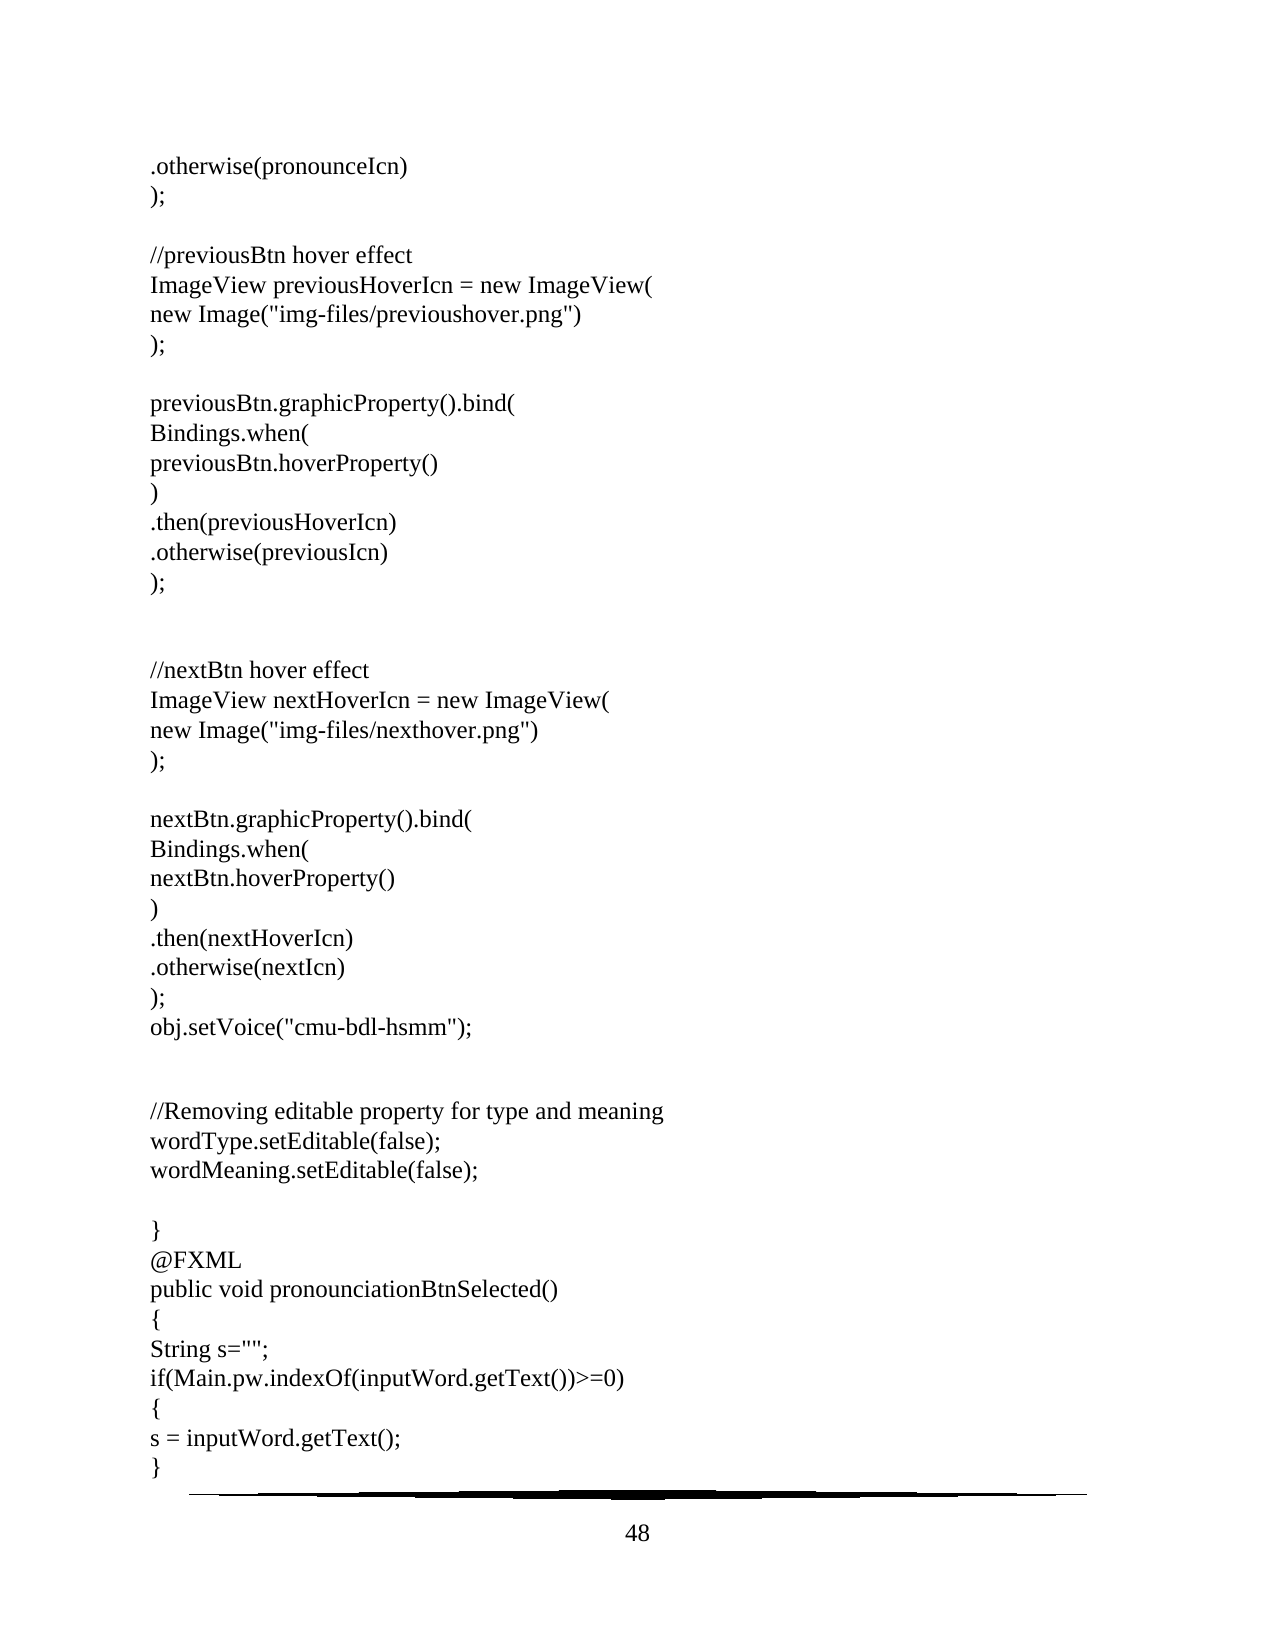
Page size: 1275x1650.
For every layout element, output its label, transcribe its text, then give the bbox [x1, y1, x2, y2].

text @FXML [150, 1244, 1125, 1273]
text { [150, 1303, 1125, 1333]
text { [150, 1392, 1125, 1422]
text .otherwise(pronounceIcn) [150, 150, 1125, 180]
text .otherwise(nextIcn) [150, 952, 1125, 981]
text ImageView previousHoverIcn = new ImageView( [150, 269, 1125, 298]
text s = inputWord.getText(); [150, 1422, 1125, 1452]
text //previousBtn hover effect [150, 239, 1125, 269]
text Bindings.when( [150, 833, 1125, 862]
text ); [150, 744, 1125, 773]
text obj.setVoice("cmu-bdl-hsmm"); [150, 1011, 1125, 1041]
text ) [150, 477, 1125, 506]
text String s=""; [150, 1333, 1125, 1362]
text previousBtn.graphicProperty().bind( [150, 387, 1125, 417]
text .otherwise(previousIcn) [150, 536, 1125, 566]
text ); [150, 981, 1125, 1011]
text previousBtn.hoverProperty() [150, 447, 1125, 477]
text .then(nextHoverIcn) [150, 922, 1125, 952]
text ); [150, 566, 1125, 595]
text ) [150, 892, 1125, 922]
text wordMeaning.setEditable(false); [150, 1155, 1125, 1184]
text public void pronounciationBtnSelected() [150, 1273, 1125, 1303]
text ); [150, 180, 1125, 209]
text new Image("img-files/previoushover.png") [150, 298, 1125, 328]
text nextBtn.graphicProperty().bind( [150, 803, 1125, 833]
text ); [150, 328, 1125, 358]
text } [150, 1452, 1125, 1481]
text nextBtn.hoverProperty() [150, 862, 1125, 892]
text ImageView nextHoverIcn = new ImageView( [150, 684, 1125, 714]
text if(Main.pw.indexOf(inputWord.getText())>=0) [150, 1362, 1125, 1392]
text .then(previousHoverIcn) [150, 506, 1125, 536]
text Bindings.when( [150, 417, 1125, 447]
text //nextBtn hover effect [150, 655, 1125, 684]
text new Image("img-files/nexthover.png") [150, 714, 1125, 744]
text wordType.setEditable(false); [150, 1125, 1125, 1155]
text //Removing editable property for type and meaning [150, 1095, 1125, 1125]
text } [150, 1214, 1125, 1244]
